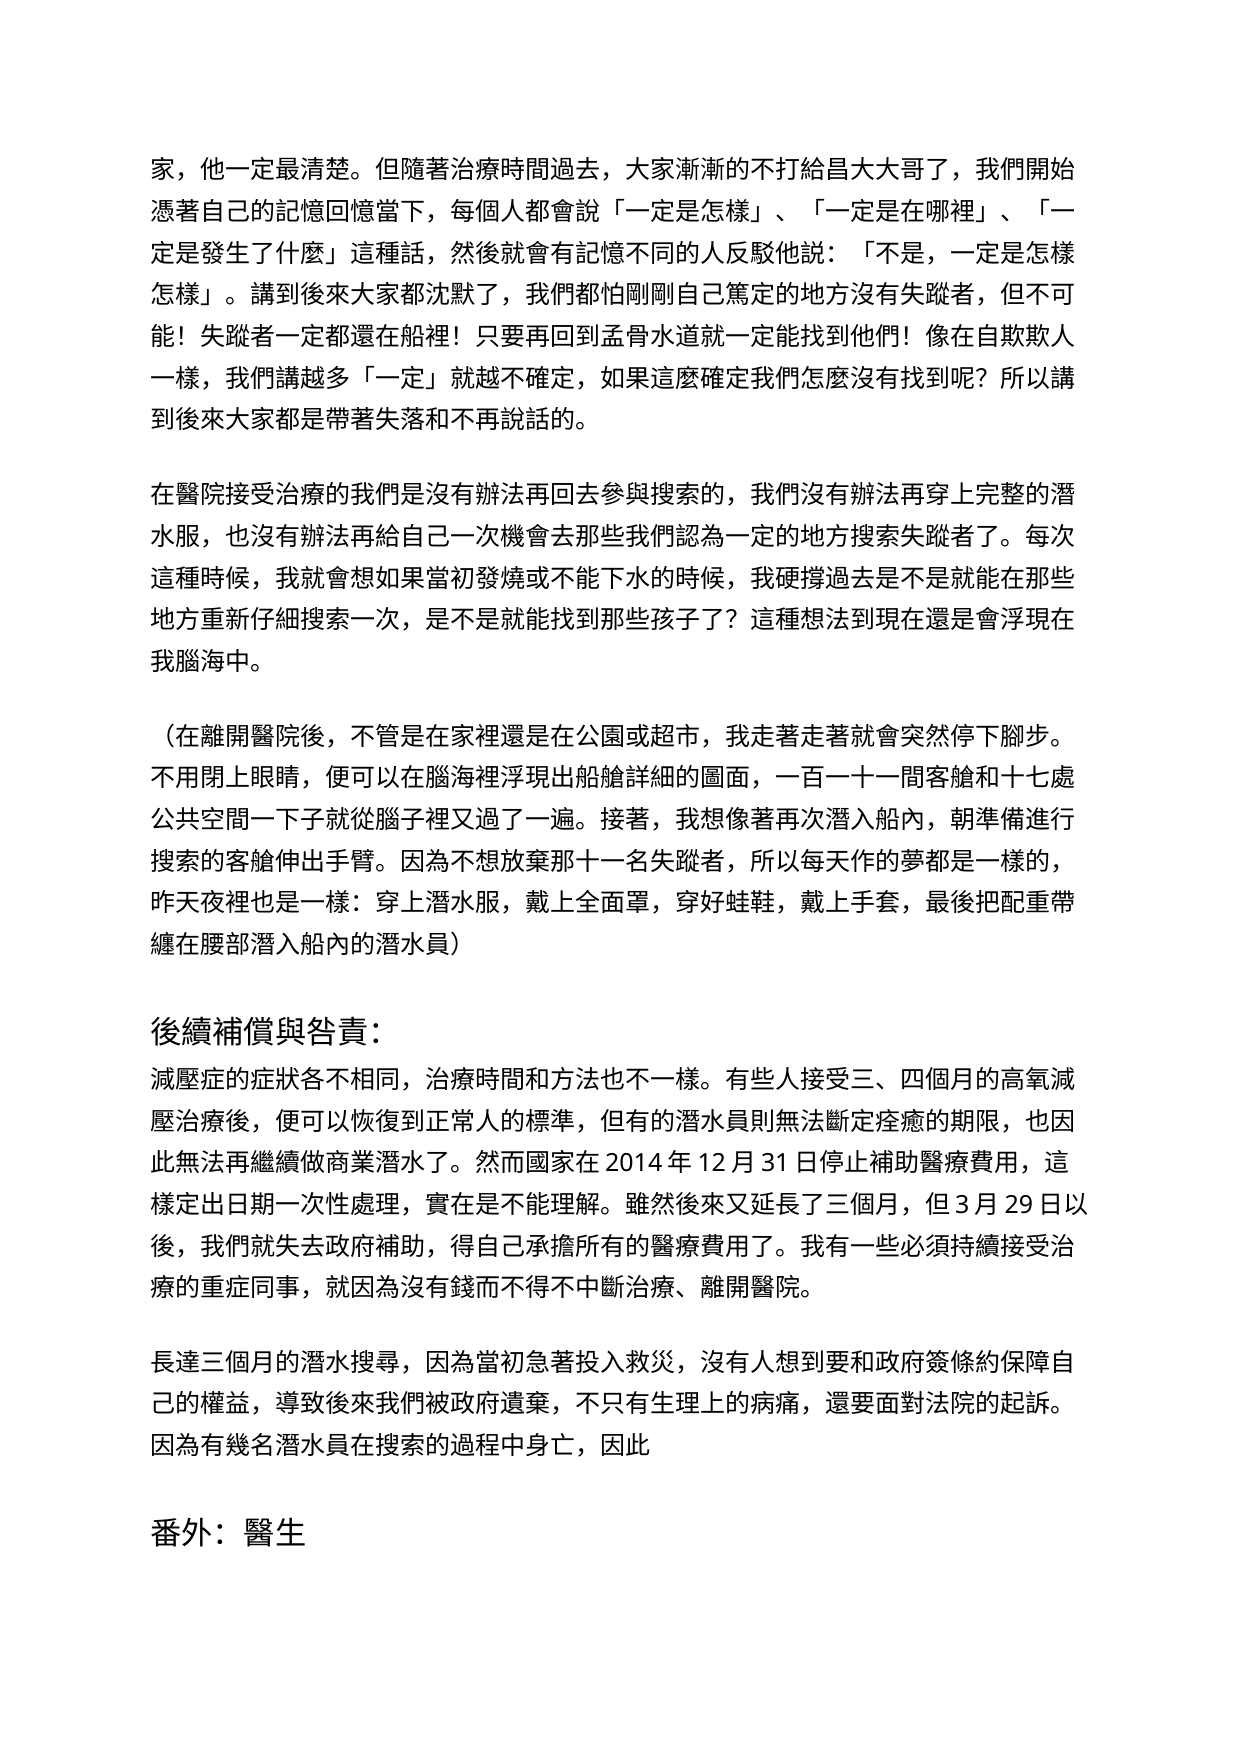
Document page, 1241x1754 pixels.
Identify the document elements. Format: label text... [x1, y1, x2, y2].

text 減壓症的症狀各不相同，治療時間和方法也不一樣。有些人接受三、四個月的高氧減壓治療後，便可以恢復到正常人的標準，但有的潛水員則無法斷定痊癒的期限，也因此無法再繼續做商業潛水了。然而國家在2014年12月31日停止補助醫療費用，這樣定出日期一次性處理，實在是不能理解。雖然後來又延長了三個月，但3月29日以後，我們就失去政府補助，得自己承擔所有的醫療費用了。我有一些必須持續接受治療的重症同事，就因為沒有錢而不得不中斷治療、離開醫院。 [150, 1059, 1090, 1304]
text 長達三個月的潛水搜尋，因為當初急著投入救災，沒有人想到要和政府簽條約保障自己的權益，導致後來我們被政府遺棄，不只有生理上的病痛，還要面對法院的起訴。因為有幾名潛水員在搜索的過程中身亡，因此 [150, 1342, 1090, 1462]
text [150, 150, 1090, 436]
text （在離開醫院後，不管是在家裡還是在公園或超市，我走著走著就會突然停下腳步。不用閉上眼睛，便可以在腦海裡浮現出船艙詳細的圖面，一百一十一間客艙和十七處公共空間一下子就從腦子裡又過了一遍。接著，我想像著再次潛入船內，朝準備進行搜索的客艙伸出手臂。因為不想放棄那十一名失蹤者，所以每天作的夢都是一樣的，昨天夜裡也是一樣：穿上潛水服，戴上全面罩，穿好蛙鞋，戴上手套，最後把配重帶纏在腰部潛入船內的潛水員） [150, 716, 1090, 961]
text 番外：醫生 [150, 1508, 1090, 1554]
text 在醫院接受治療的我們是沒有辦法再回去參與搜索的，我們沒有辦法再穿上完整的潛水服，也沒有辦法再給自己一次機會去那些我們認為一定的地方搜索失蹤者了。每次這種時候，我就會想如果當初發燒或不能下水的時候，我硬撐過去是不是就能在那些地方重新仔細搜索一次，是不是就能找到那些孩子了？這種想法到現在還是會浮現在我腦海中。 [150, 475, 1090, 678]
text 後續補償與咎責： [150, 1007, 1090, 1052]
